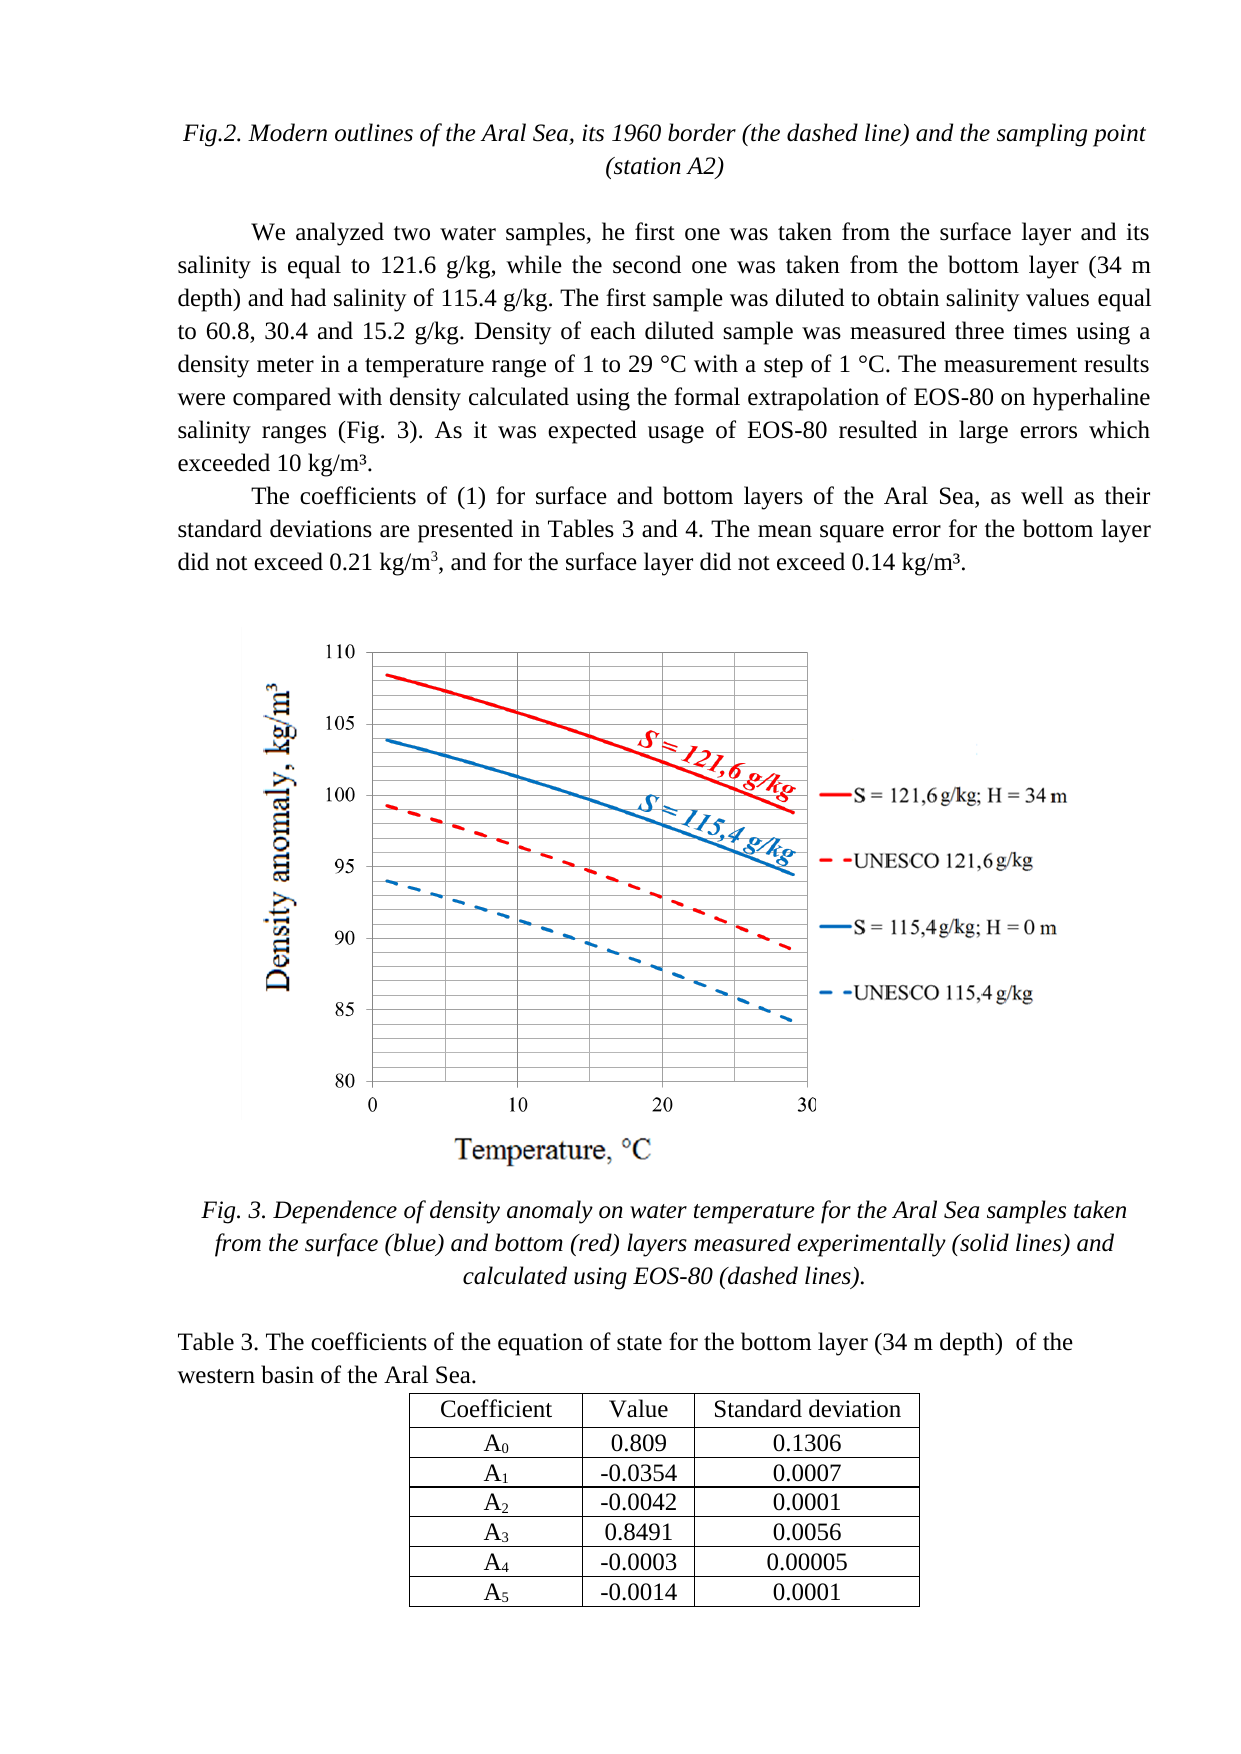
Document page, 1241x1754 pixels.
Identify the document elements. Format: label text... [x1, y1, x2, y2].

table_cell 0.00005 [695, 1547, 919, 1576]
table_cell A2 [410, 1488, 582, 1516]
table_cell 0.0007 [695, 1458, 919, 1486]
table_cell -0.0003 [583, 1547, 694, 1576]
table_cell A1 [410, 1458, 582, 1486]
text Table 3. The coefficients of the equation of state for the bottom layer (34 m depth) of the western basin of the Aral Sea. [177, 1327, 1152, 1389]
table_cell -0.0354 [583, 1458, 694, 1486]
text The coefficients of (1) for surface and bottom layers of the Aral Sea, as well as their standard deviations are presented in Tables 3 and 4. The mean square error for the bottom layer did not exceed 0.21 kg/m3, and for the surface layer did not exceed 0.14 kg/m³. [177, 481, 1152, 576]
table_cell A0 [410, 1428, 582, 1457]
table_cell 0.809 [583, 1428, 694, 1457]
table_cell A4 [410, 1547, 582, 1576]
text Fig. 3. Dependence of density anomaly on water temperature for the Aral Sea samples taken from the surface (blue) and bottom (red) layers measured experimentally (solid lines) and calculated using EOS-80 (dashed lines). [177, 1195, 1152, 1290]
text Fig.2. Modern outlines of the Aral Sea, its 1960 border (the dashed line) and the sampling point (station A2) [177, 118, 1152, 180]
table_cell 0.8491 [583, 1517, 694, 1546]
table_cell A5 [410, 1577, 582, 1606]
table_cell -0.0014 [583, 1577, 694, 1606]
table_header Value [583, 1394, 694, 1427]
table_cell 0.0001 [695, 1577, 919, 1606]
text We analyzed two water samples, he first one was taken from the surface layer and its salinity is equal to 121.6 g/kg, while the second one was taken from the bottom layer (34 m depth) and had salinity of 115.4 g/kg. The first sample was diluted to obtain salinity values ​​equal to 60.8, 30.4 and 15.2 g/kg. Density of each diluted sample was measured three times using a density meter in a temperature range of 1 to 29 °C with a step of 1 °C. The measurement results were compared with density calculated using the formal extrapolation of EOS-80 on hyperhaline salinity ranges (Fig. 3). As it was expected usage of EOS-80 resulted in large errors which exceeded 10 kg/m³. [177, 217, 1152, 477]
table_cell -0.0042 [583, 1488, 694, 1516]
table_cell 0.0056 [695, 1517, 919, 1546]
table_header Coefficient [410, 1394, 582, 1427]
table_cell A3 [410, 1517, 582, 1546]
table_cell 0.1306 [695, 1428, 919, 1457]
table_cell 0.0001 [695, 1488, 919, 1516]
table_header Standard deviation [695, 1394, 919, 1427]
